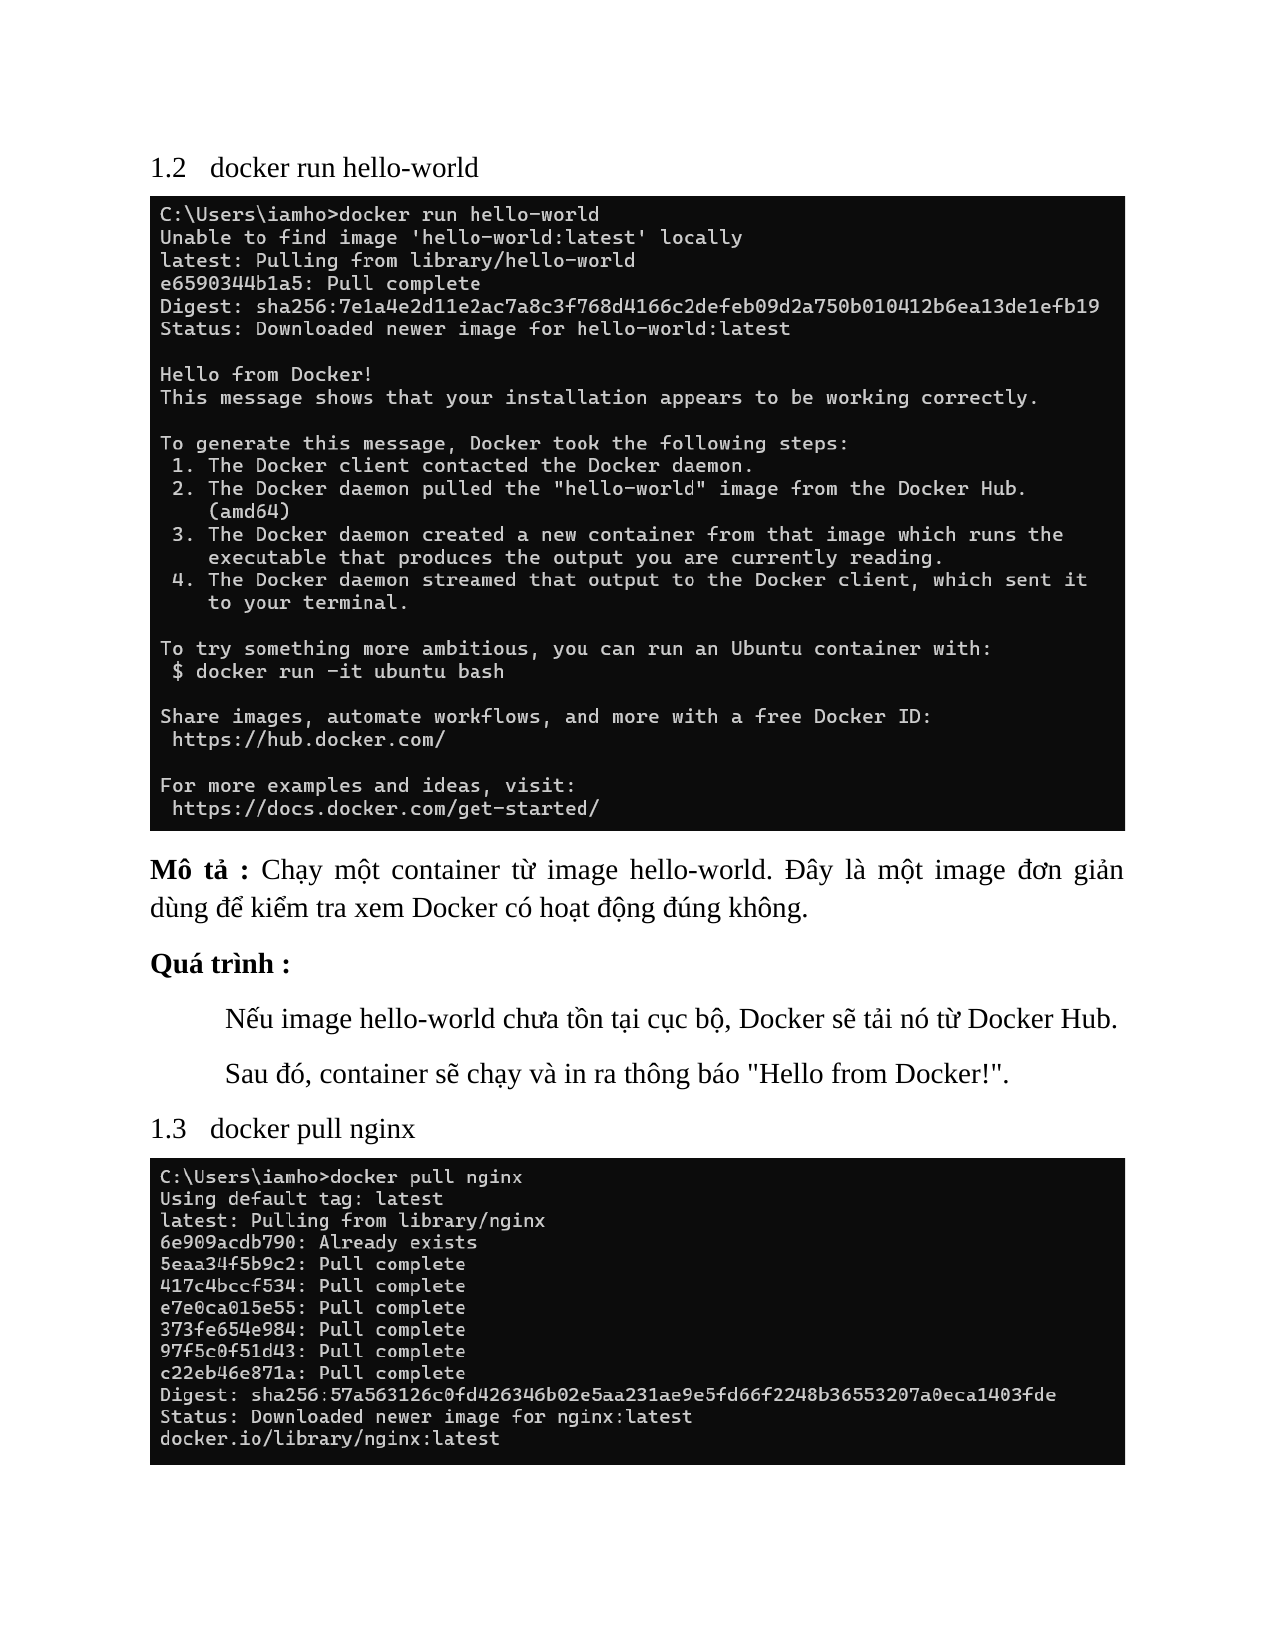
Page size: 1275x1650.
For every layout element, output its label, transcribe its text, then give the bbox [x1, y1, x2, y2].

subtitle docker pull nginx [150, 1111, 1125, 1145]
text Mô tả : Chạy một container từ image hello-world. Đây là một image đơn giản dùng để kiểm tra xem Docker có hoạt động đúng không. [150, 852, 1125, 924]
picture [150, 196, 1125, 831]
text Nếu image hello-world chưa tồn tại cục bộ, Docker sẽ tải nó từ Docker Hub. [150, 1001, 1125, 1034]
subtitle docker run hello-world [150, 150, 1125, 183]
text Sau đó, container sẽ chạy và in ra thông báo "Hello from Docker!". [150, 1056, 1125, 1090]
text Quá trình : [150, 946, 1125, 979]
picture [150, 1158, 1125, 1465]
